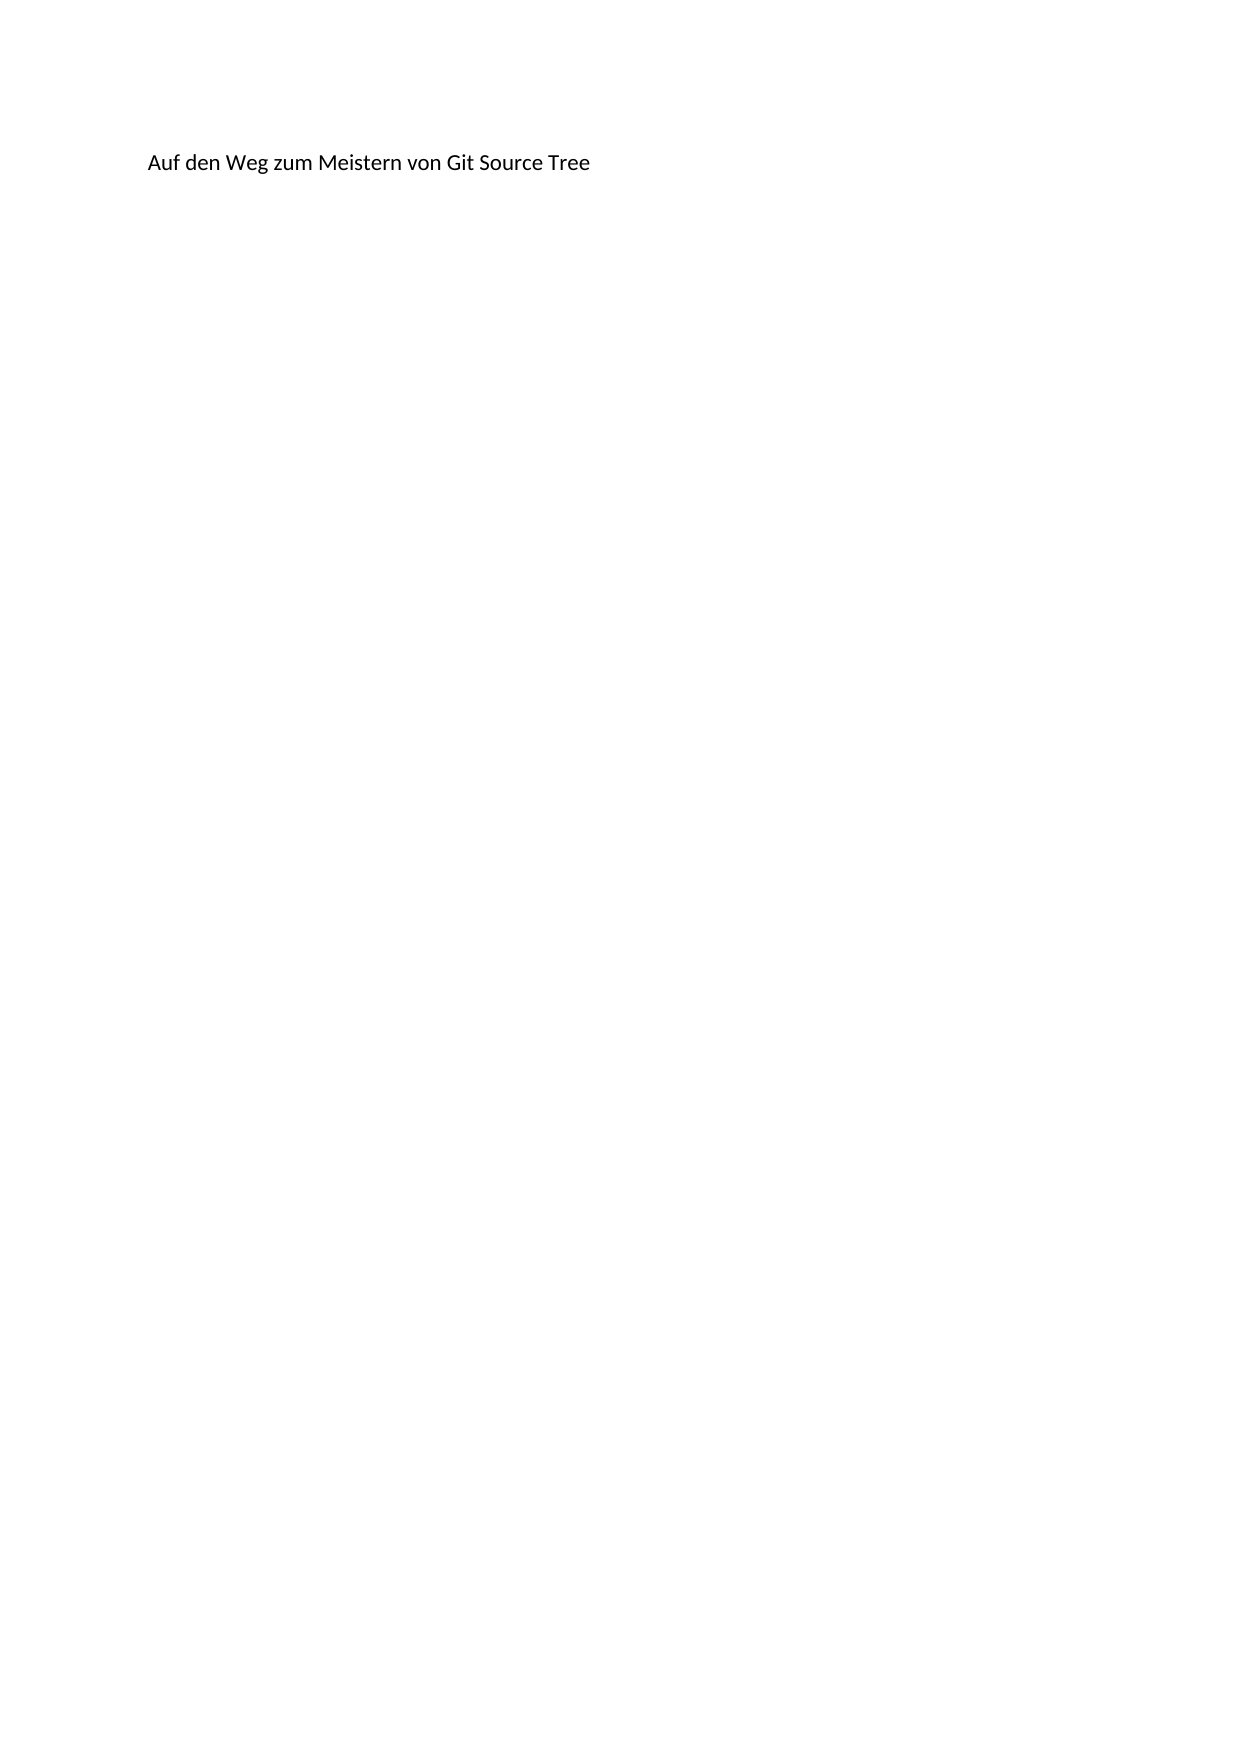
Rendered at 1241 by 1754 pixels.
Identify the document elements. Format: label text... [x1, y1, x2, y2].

text Auf den Weg zum Meistern von Git Source Tree [148, 148, 1093, 176]
